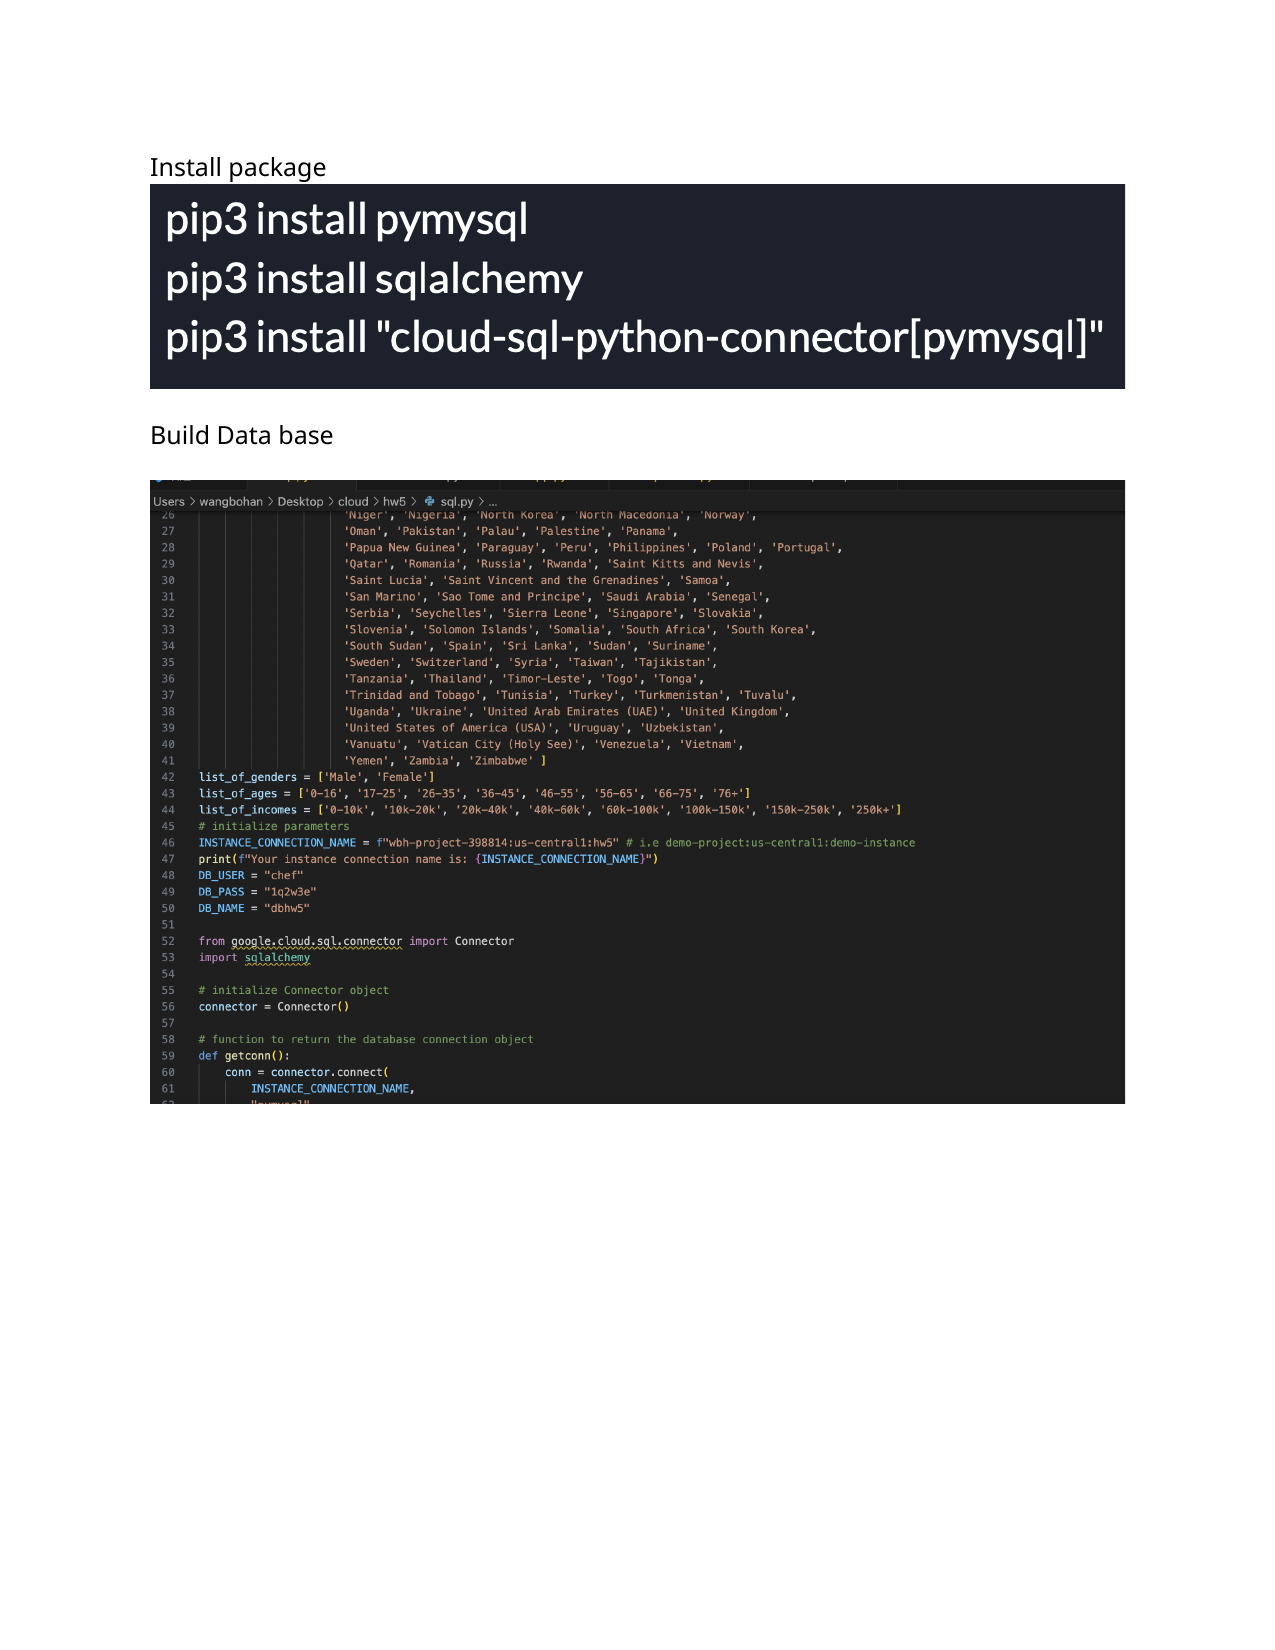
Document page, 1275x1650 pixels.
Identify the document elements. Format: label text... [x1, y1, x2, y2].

picture [150, 480, 1125, 1104]
text Install package [150, 150, 1125, 184]
picture [150, 184, 1125, 389]
text Build Data base [150, 417, 1125, 451]
